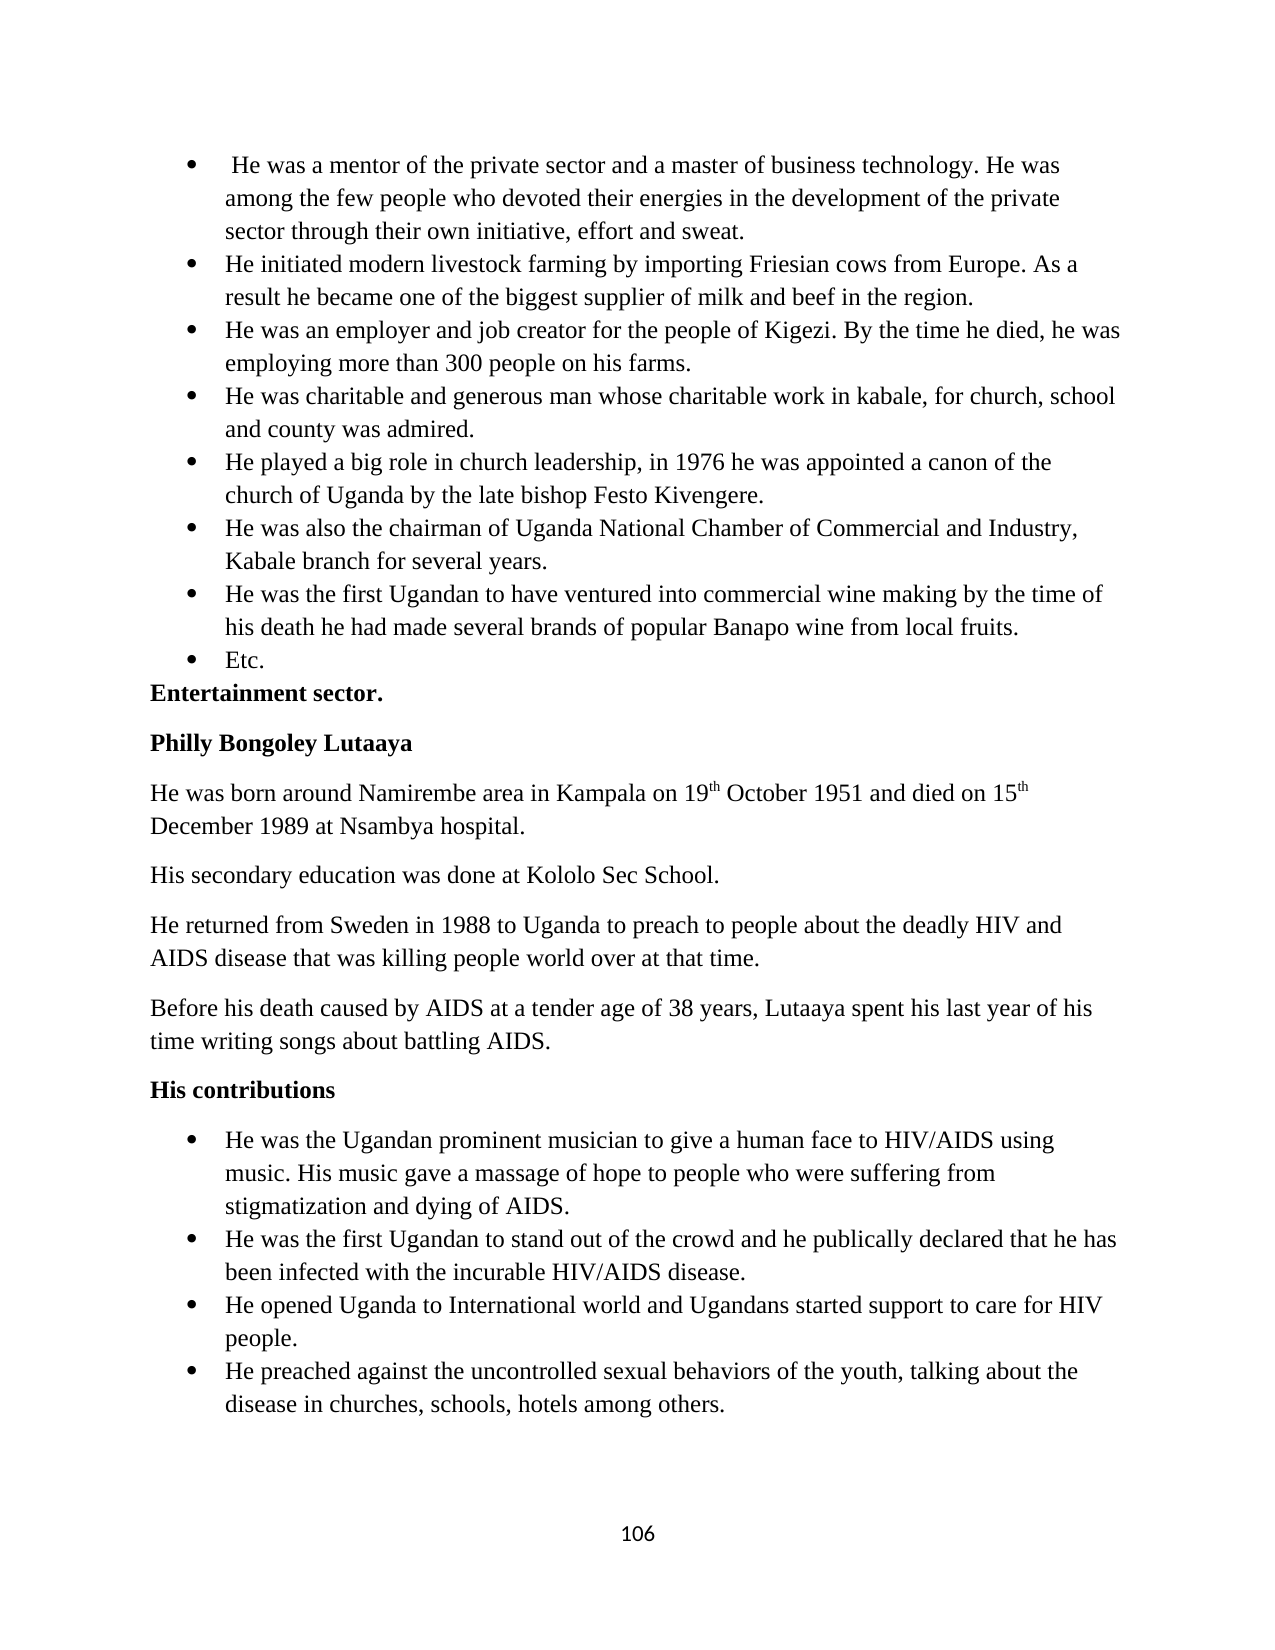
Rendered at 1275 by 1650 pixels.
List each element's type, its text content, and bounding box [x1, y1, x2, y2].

text His contributions [150, 1076, 1125, 1104]
text Entertainment sector. [150, 678, 1125, 707]
text His secondary education was done at Kololo Sec School. [150, 860, 1125, 889]
list He was an employer and job creator for the people of Kigezi. By the time he died, he was employing more than 300 people on his farms. [187, 315, 1125, 377]
list He was the first Ugandan to have ventured into commercial wine making by the time of his death he had made several brands of popular Banapo wine from local fruits. [187, 579, 1125, 641]
list He played a big role in church leadership, in 1976 he was appointed a canon of the church of Uganda by the late bishop Festo Kivengere. [187, 447, 1125, 509]
text Philly Bongoley Lutaaya [150, 728, 1125, 757]
list He opened Uganda to International world and Ugandans started support to care for HIV people. [187, 1290, 1125, 1352]
list He initiated modern livestock farming by importing Friesian cows from Europe. As a result he became one of the biggest supplier of milk and beef in the region. [187, 249, 1125, 311]
text He returned from Sweden in 1988 to Uganda to preach to people about the deadly HIV and AIDS disease that was killing people world over at that time. [150, 910, 1125, 972]
list He was charitable and generous man whose charitable work in kabale, for church, school and county was admired. [187, 381, 1125, 443]
list He preached against the uncontrolled sexual behaviors of the youth, talking about the disease in churches, schools, hotels among others. [187, 1356, 1125, 1418]
list He was the first Ugandan to stand out of the crowd and he publically declared that he has been infected with the incurable HIV/AIDS disease. [187, 1224, 1125, 1286]
list He was also the chairman of Uganda National Chamber of Commercial and Industry, Kabale branch for several years. [187, 513, 1125, 575]
text Before his death caused by AIDS at a tender age of 38 years, Lutaaya spent his last year of his time writing songs about battling AIDS. [150, 993, 1125, 1054]
list Etc. [187, 645, 1125, 674]
list He was the Ugandan prominent musician to give a human face to HIV/AIDS using music. His music gave a massage of hope to people who were suffering from stigmatization and dying of AIDS. [187, 1125, 1125, 1220]
list He was a mentor of the private sector and a master of business technology. He was among the few people who devoted their energies in the development of the private sector through their own initiative, effort and sweat. [187, 150, 1125, 245]
text He was born around Namirembe area in Kampala on 19th October 1951 and died on 15th December 1989 at Nsambya hospital. [150, 778, 1125, 839]
